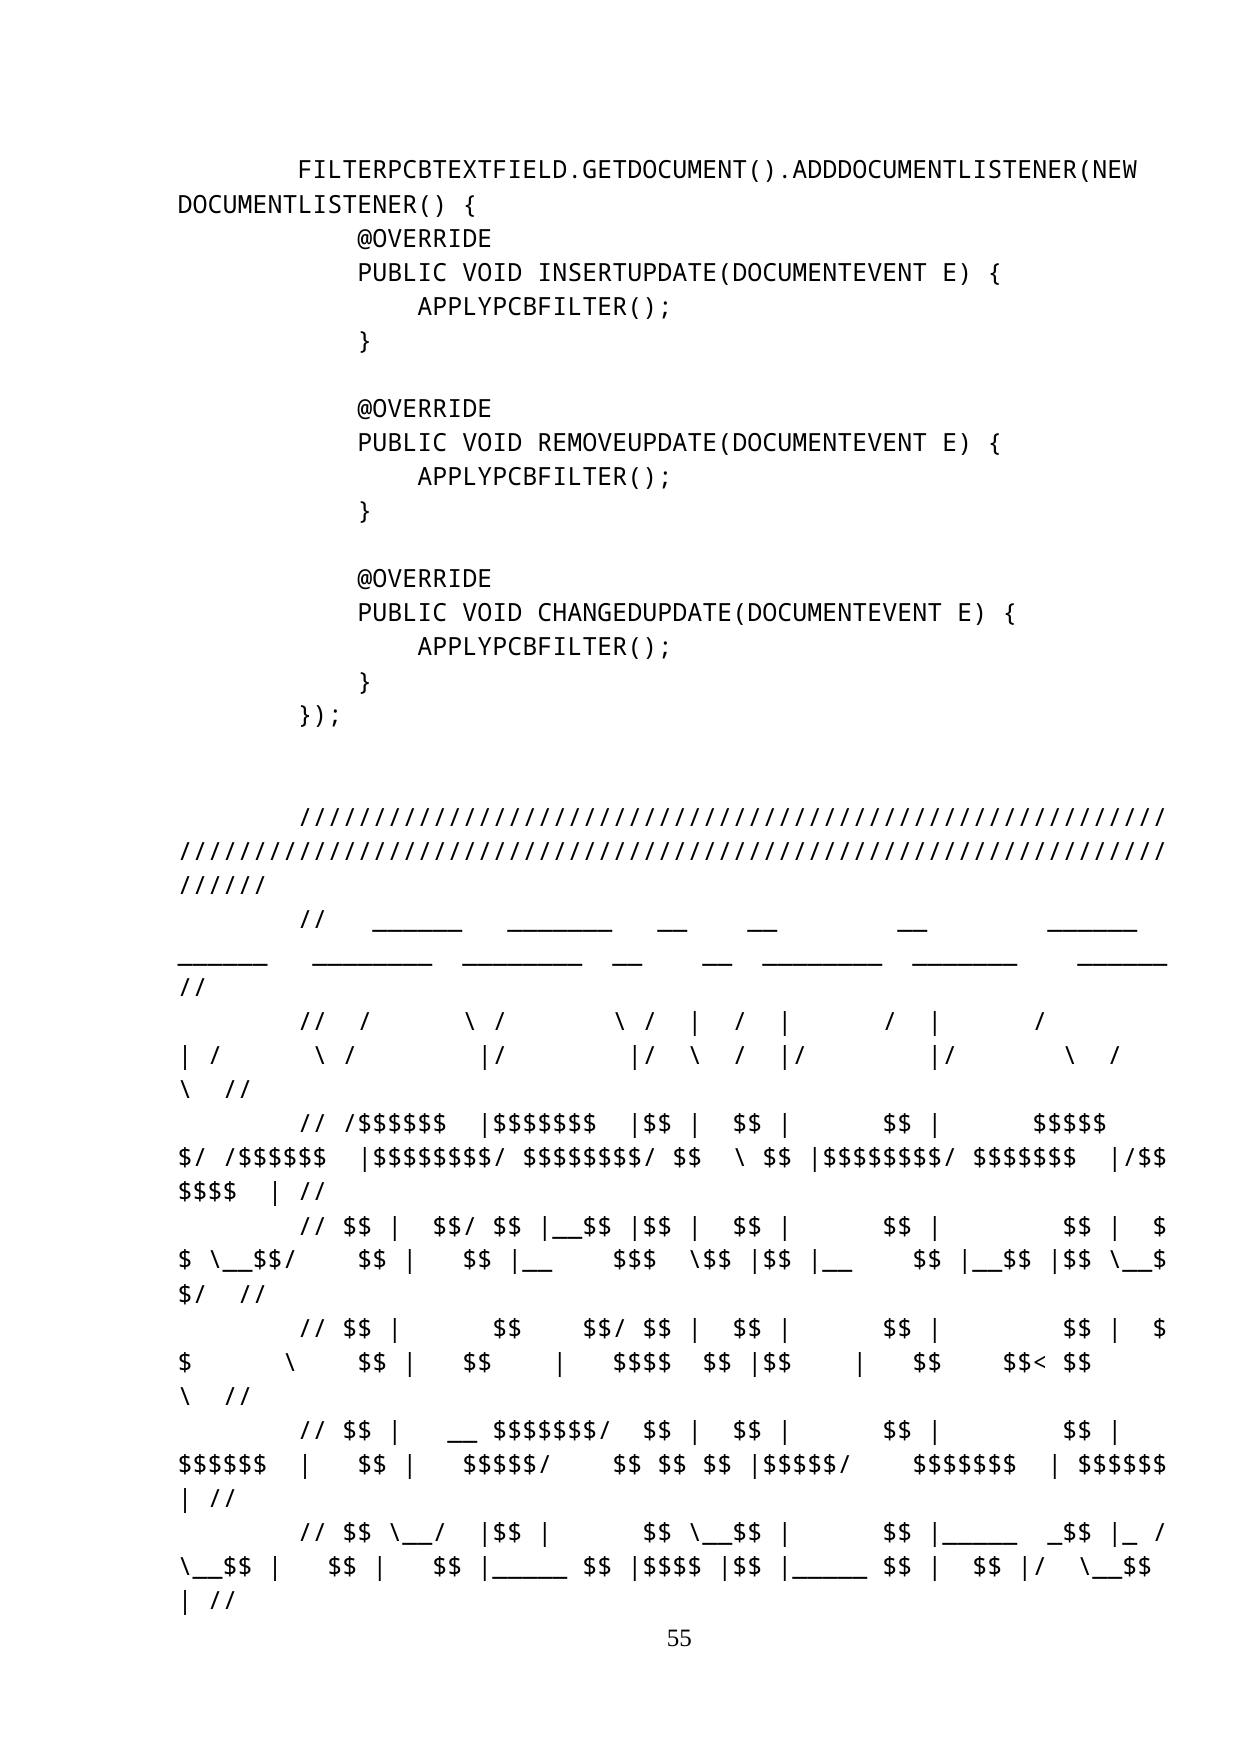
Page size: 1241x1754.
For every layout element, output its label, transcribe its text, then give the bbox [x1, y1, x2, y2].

text // $$ \__/ |$$ | $$ \__$$ | $$ |_____ _$$ |_ / \__$$ | $$ | $$ |_____ $$ |$$$$ |$$ |_____ $$ | $$ |/ \__$$ | // [177, 1515, 1181, 1617]
text filterPCBTextField.getDocument().addDocumentListener(new DocumentListener() { [177, 152, 1181, 220]
text @Override [177, 561, 1181, 595]
text applyPCBFilter(); [177, 288, 1181, 322]
text // $$ | $$/ $$ |__$$ |$$ | $$ | $$ | $$ | $$ \__$$/ $$ | $$ |__ $$$ \$$ |$$ |__ $$ |__$$ |$$ \__$$/ // [177, 1208, 1181, 1310]
text applyPCBFilter(); [177, 629, 1181, 663]
text // $$ | $$ $$/ $$ | $$ | $$ | $$ | $$ \ $$ | $$ | $$$$ $$ |$$ | $$ $$< $$ \ // [177, 1310, 1181, 1412]
text @Override [177, 220, 1181, 254]
text // / \ / \ / | / | / | / | / \ / |/ |/ \ / |/ |/ \ / \ // [177, 1004, 1181, 1106]
text // /$$$$$$ |$$$$$$$ |$$ | $$ | $$ | $$$$$$/ /$$$$$$ |$$$$$$$$/ $$$$$$$$/ $$ \ $$ |$$$$$$$$/ $$$$$$$ |/$$$$$$ | // [177, 1106, 1181, 1208]
text } [177, 322, 1181, 357]
text } [177, 663, 1181, 697]
text // $$ | __ $$$$$$$/ $$ | $$ | $$ | $$ | $$$$$$ | $$ | $$$$$/ $$ $$ $$ |$$$$$/ $$$$$$$ | $$$$$$ | // [177, 1412, 1181, 1515]
text public void changedUpdate(DocumentEvent e) { [177, 595, 1181, 629]
text // ______ _______ __ __ __ ______ ______ ________ ________ __ __ ________ _______ ______ // [177, 902, 1181, 1004]
text @Override [177, 391, 1181, 425]
text ////////////////////////////////////////////////////////////////////////////////////////////////////////////////////////////////// [177, 799, 1181, 902]
text public void removeUpdate(DocumentEvent e) { [177, 425, 1181, 459]
text public void insertUpdate(DocumentEvent e) { [177, 254, 1181, 288]
text applyPCBFilter(); [177, 459, 1181, 493]
text } [177, 493, 1181, 527]
text }); [177, 697, 1181, 731]
